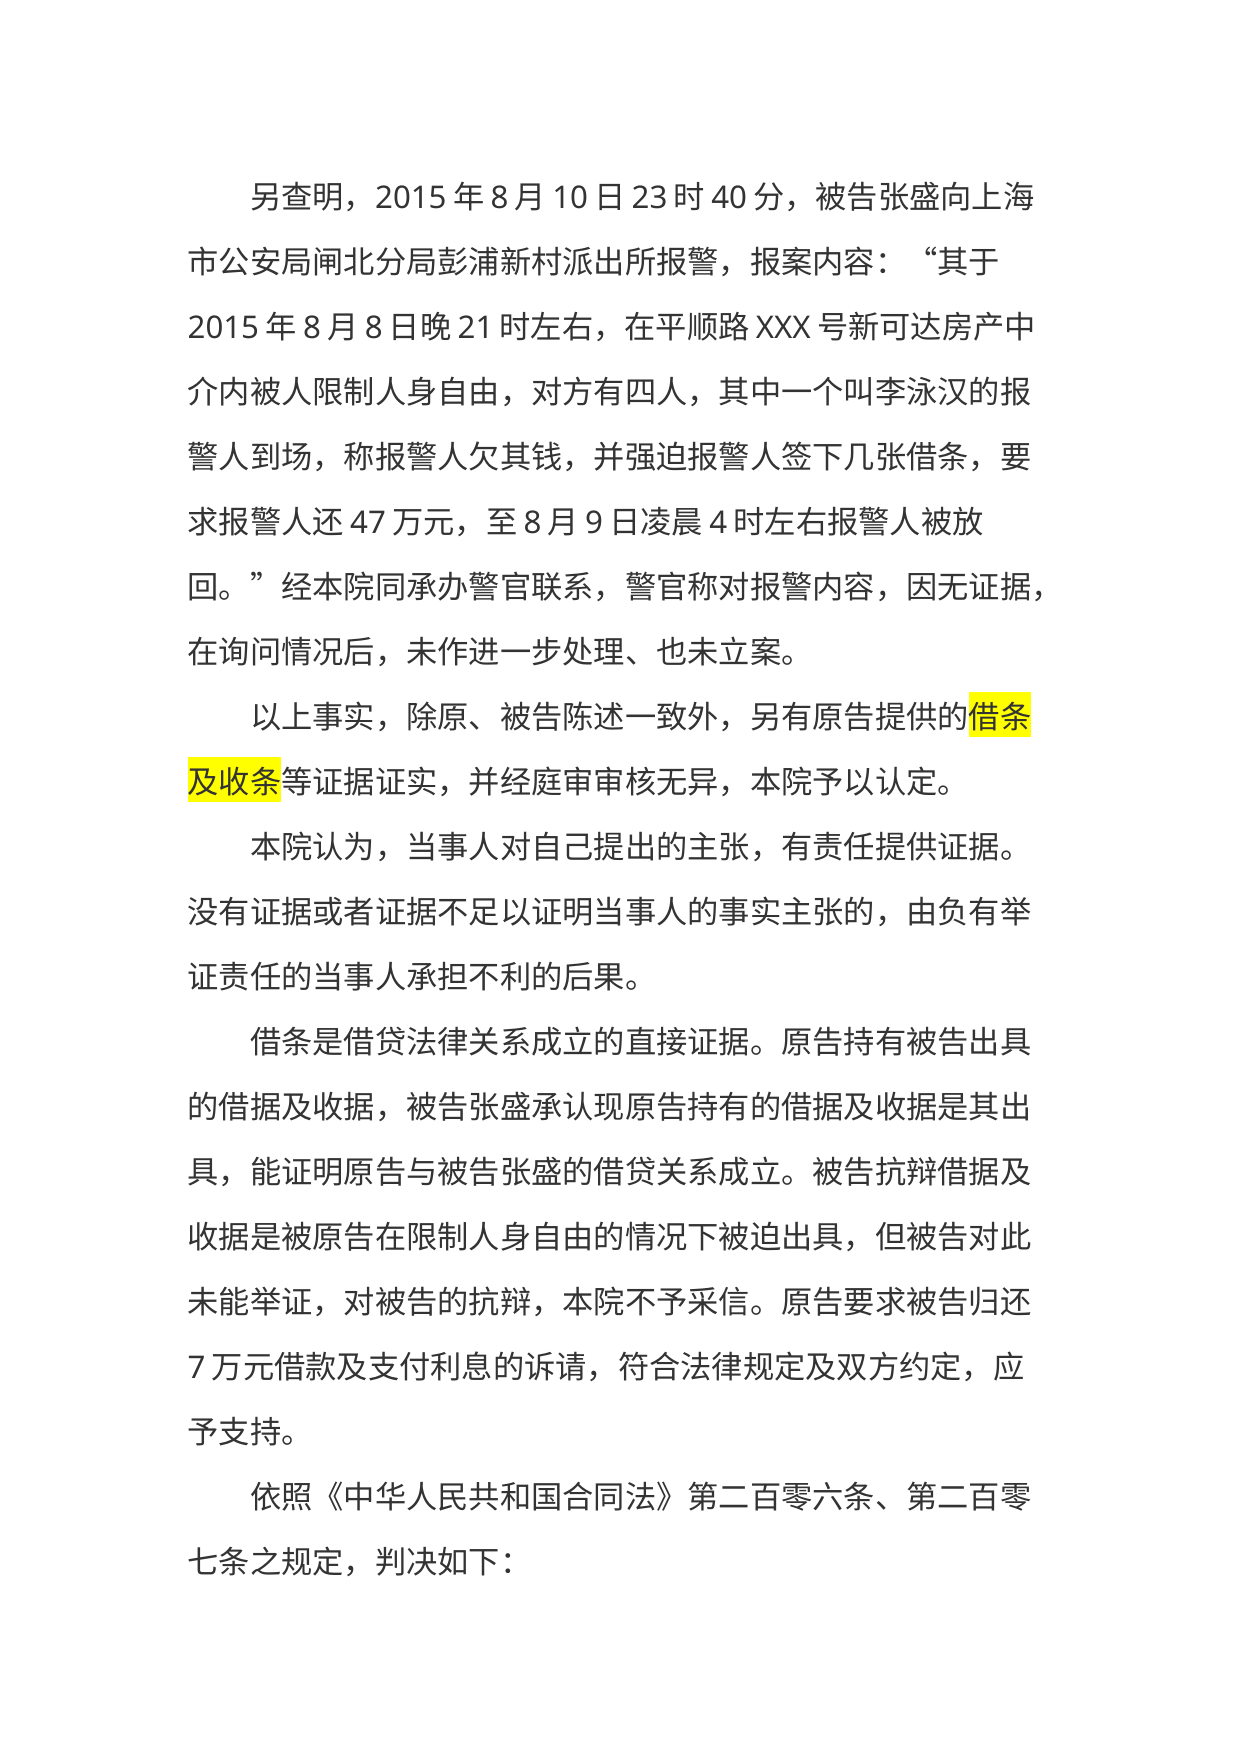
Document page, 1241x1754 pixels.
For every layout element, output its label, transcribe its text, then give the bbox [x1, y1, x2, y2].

text 以上事实，除原、被告陈述一致外，另有原告提供的借条及收条等证据证实，并经庭审审核无异，本院予以认定。 [187, 682, 1053, 812]
text 另查明，2015年8月10日23时40分，被告张盛向上海市公安局闸北分局彭浦新村派出所报警，报案内容：“其于2015年8月8日晚21时左右，在平顺路XXX号新可达房产中介内被人限制人身自由，对方有四人，其中一个叫李泳汉的报警人到场，称报警人欠其钱，并强迫报警人签下几张借条，要求报警人还47万元，至8月9日凌晨4时左右报警人被放回。”经本院同承办警官联系，警官称对报警内容，因无证据，在询问情况后，未作进一步处理、也未立案。 [187, 162, 1053, 682]
text 本院认为，当事人对自己提出的主张，有责任提供证据。没有证据或者证据不足以证明当事人的事实主张的，由负有举证责任的当事人承担不利的后果。 [187, 812, 1053, 1007]
text 依照《中华人民共和国合同法》第二百零六条、第二百零七条之规定，判决如下： [187, 1462, 1053, 1592]
text 借条是借贷法律关系成立的直接证据。原告持有被告出具的借据及收据，被告张盛承认现原告持有的借据及收据是其出具，能证明原告与被告张盛的借贷关系成立。被告抗辩借据及收据是被原告在限制人身自由的情况下被迫出具，但被告对此未能举证，对被告的抗辩，本院不予采信。原告要求被告归还7万元借款及支付利息的诉请，符合法律规定及双方约定，应予支持。 [187, 1007, 1053, 1462]
